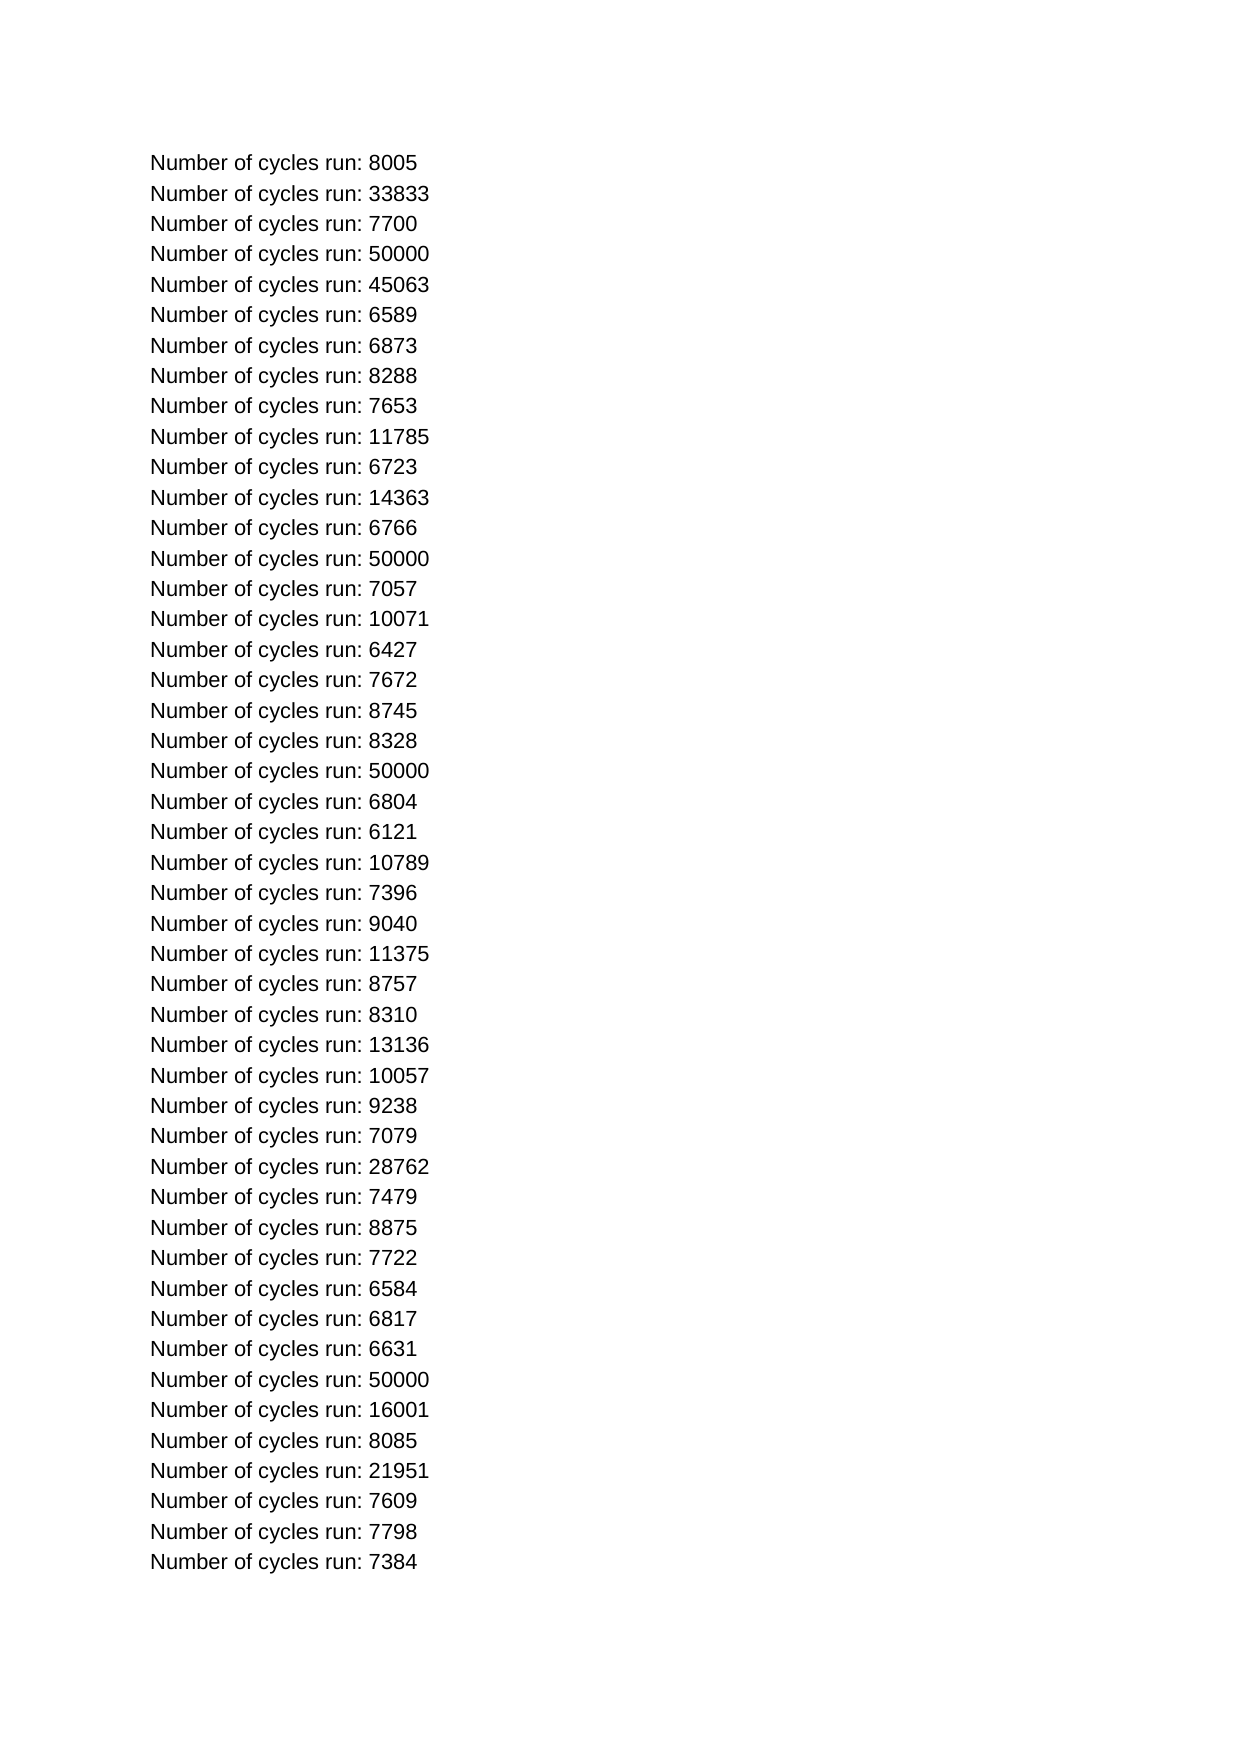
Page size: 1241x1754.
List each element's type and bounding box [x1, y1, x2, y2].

text [150, 150, 1090, 1574]
